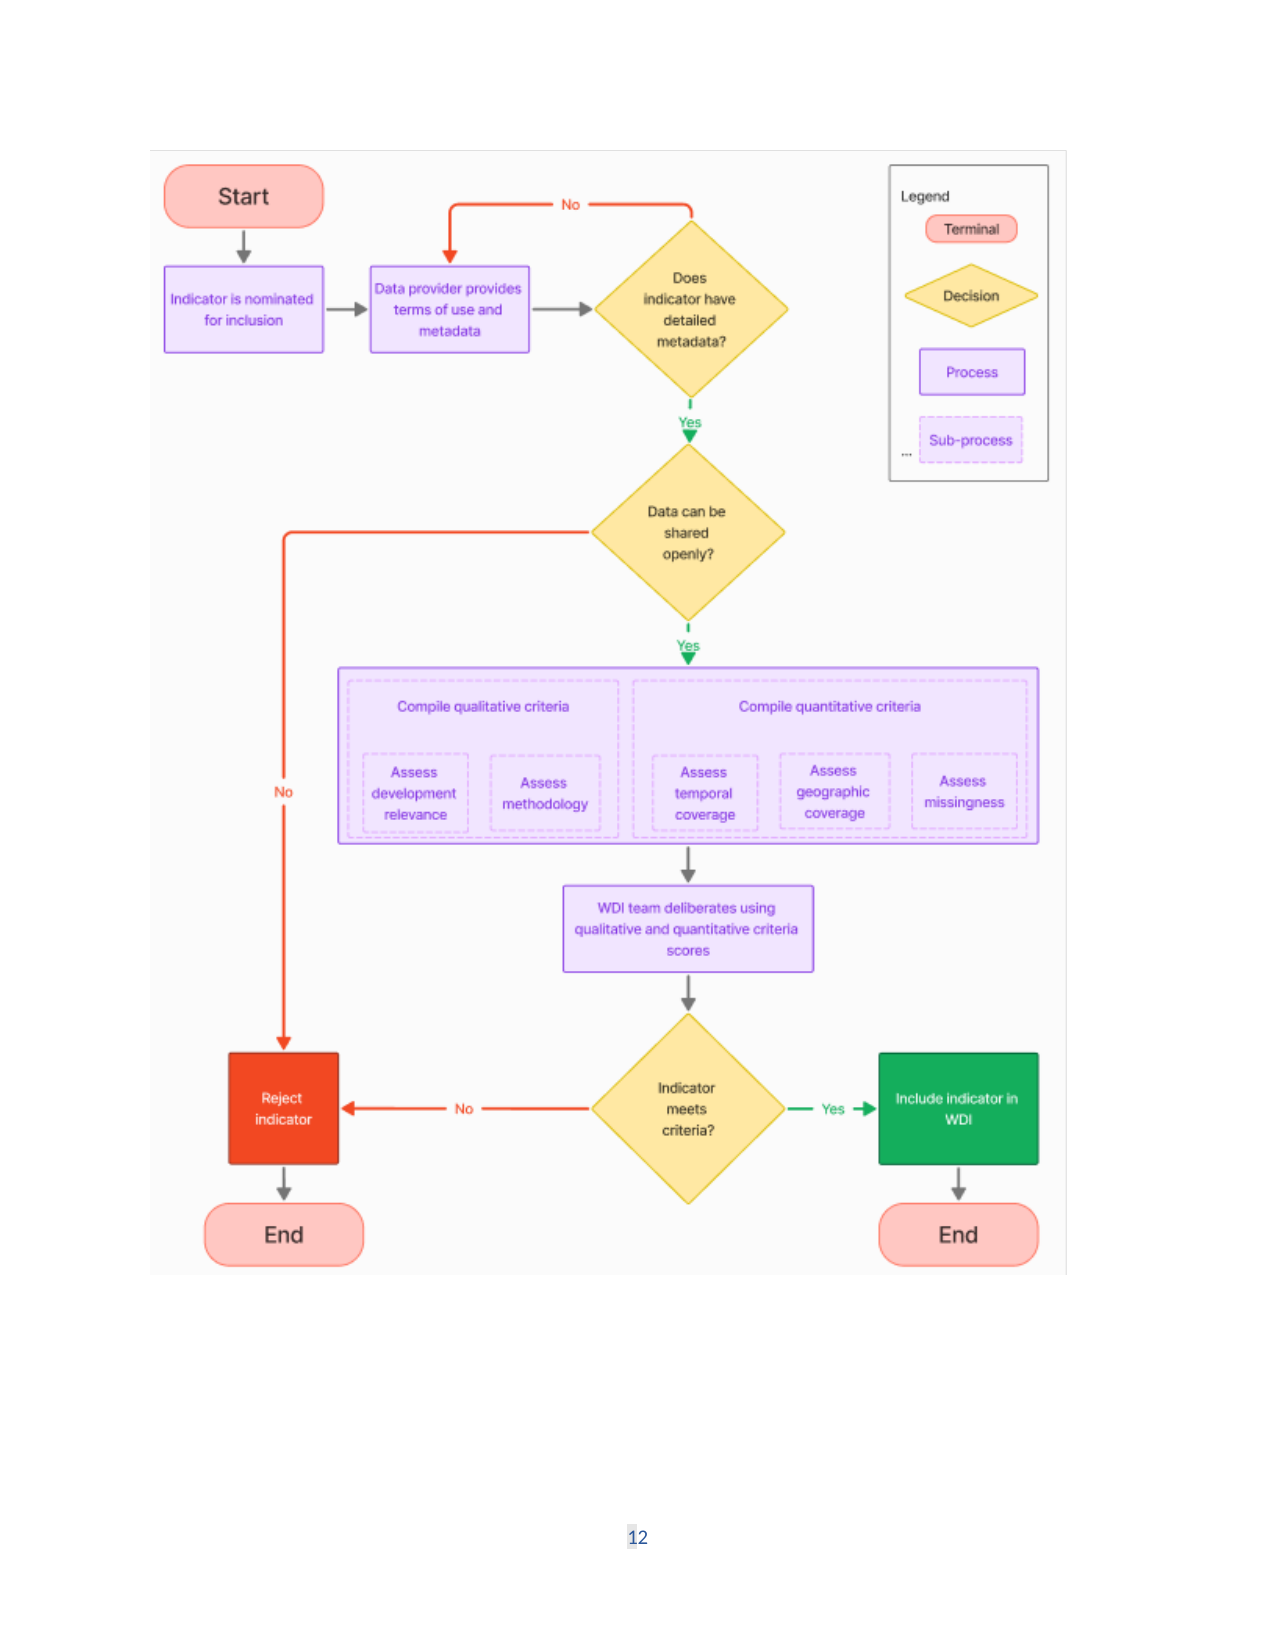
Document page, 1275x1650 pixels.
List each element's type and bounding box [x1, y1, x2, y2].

picture [150, 150, 1068, 1275]
